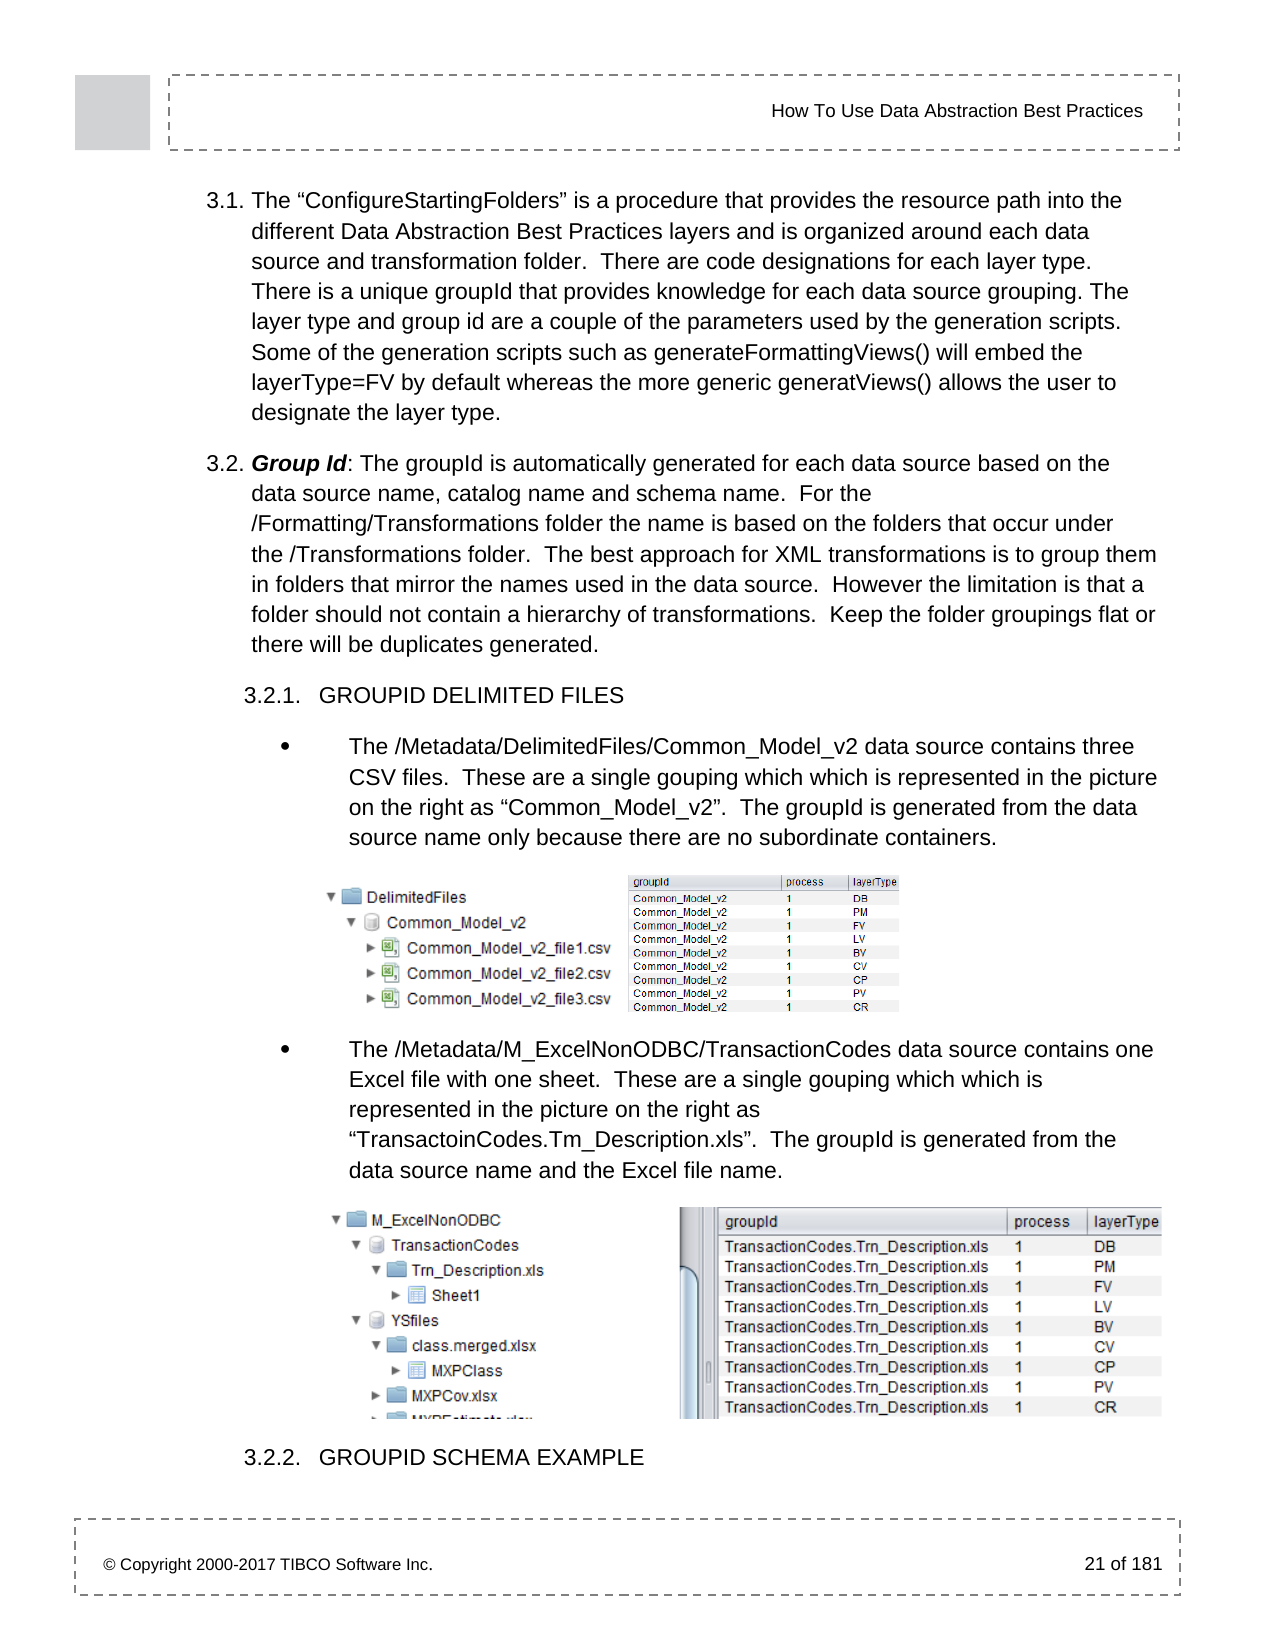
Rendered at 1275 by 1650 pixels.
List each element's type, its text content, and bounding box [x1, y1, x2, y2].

list The /Metadata/M_ExcelNonODBC/TransactionCodes data source contains one Excel file with one sheet. These are a single gouping which which is represented in the picture on the right as “TransactoinCodes.Tm_Description.xls”. The groupId is generated from the data source name and the Excel file name. [281, 1036, 1161, 1183]
picture [318, 1207, 1162, 1419]
list The /Metadata/DelimitedFiles/Common_Model_v2 data source contains three CSV files. These are a single gouping which which is represented in the picture on the right as “Common_Model_v2”. The groupId is generated from the data source name only because there are no subordinate containers. [281, 733, 1161, 850]
list The “ConfigureStartingFolders” is a procedure that provides the resource path into the different Data Abstraction Best Practices layers and is organized around each data source and transformation folder. There are code designations for each layer type. There is a unique groupId that provides knowledge for each data source grouping. The layer type and group id are a couple of the parameters used by the generation scripts. Some of the generation scripts such as generateFormattingViews() will embed the layerType=FV by default whereas the more generic generatViews() allows the user to designate the layer type. [206, 187, 1161, 425]
list GROUPID SCHEMA EXAMPLE [244, 1443, 1161, 1470]
list Group Id: The groupId is automatically generated for each data source based on the data source name, catalog name and schema name. For the /Formatting/Transformations folder the name is based on the folders that occur under the /Transformations folder. The best approach for XML transformations is to group them in folders that mirror the names used in the data source. However the limitation is that a folder should not contain a hierarchy of transformations. Keep the folder groupings flat or there will be duplicates generated. [206, 450, 1161, 658]
list GROUPID DELIMITED FILES [244, 682, 1161, 709]
picture [318, 875, 900, 1012]
